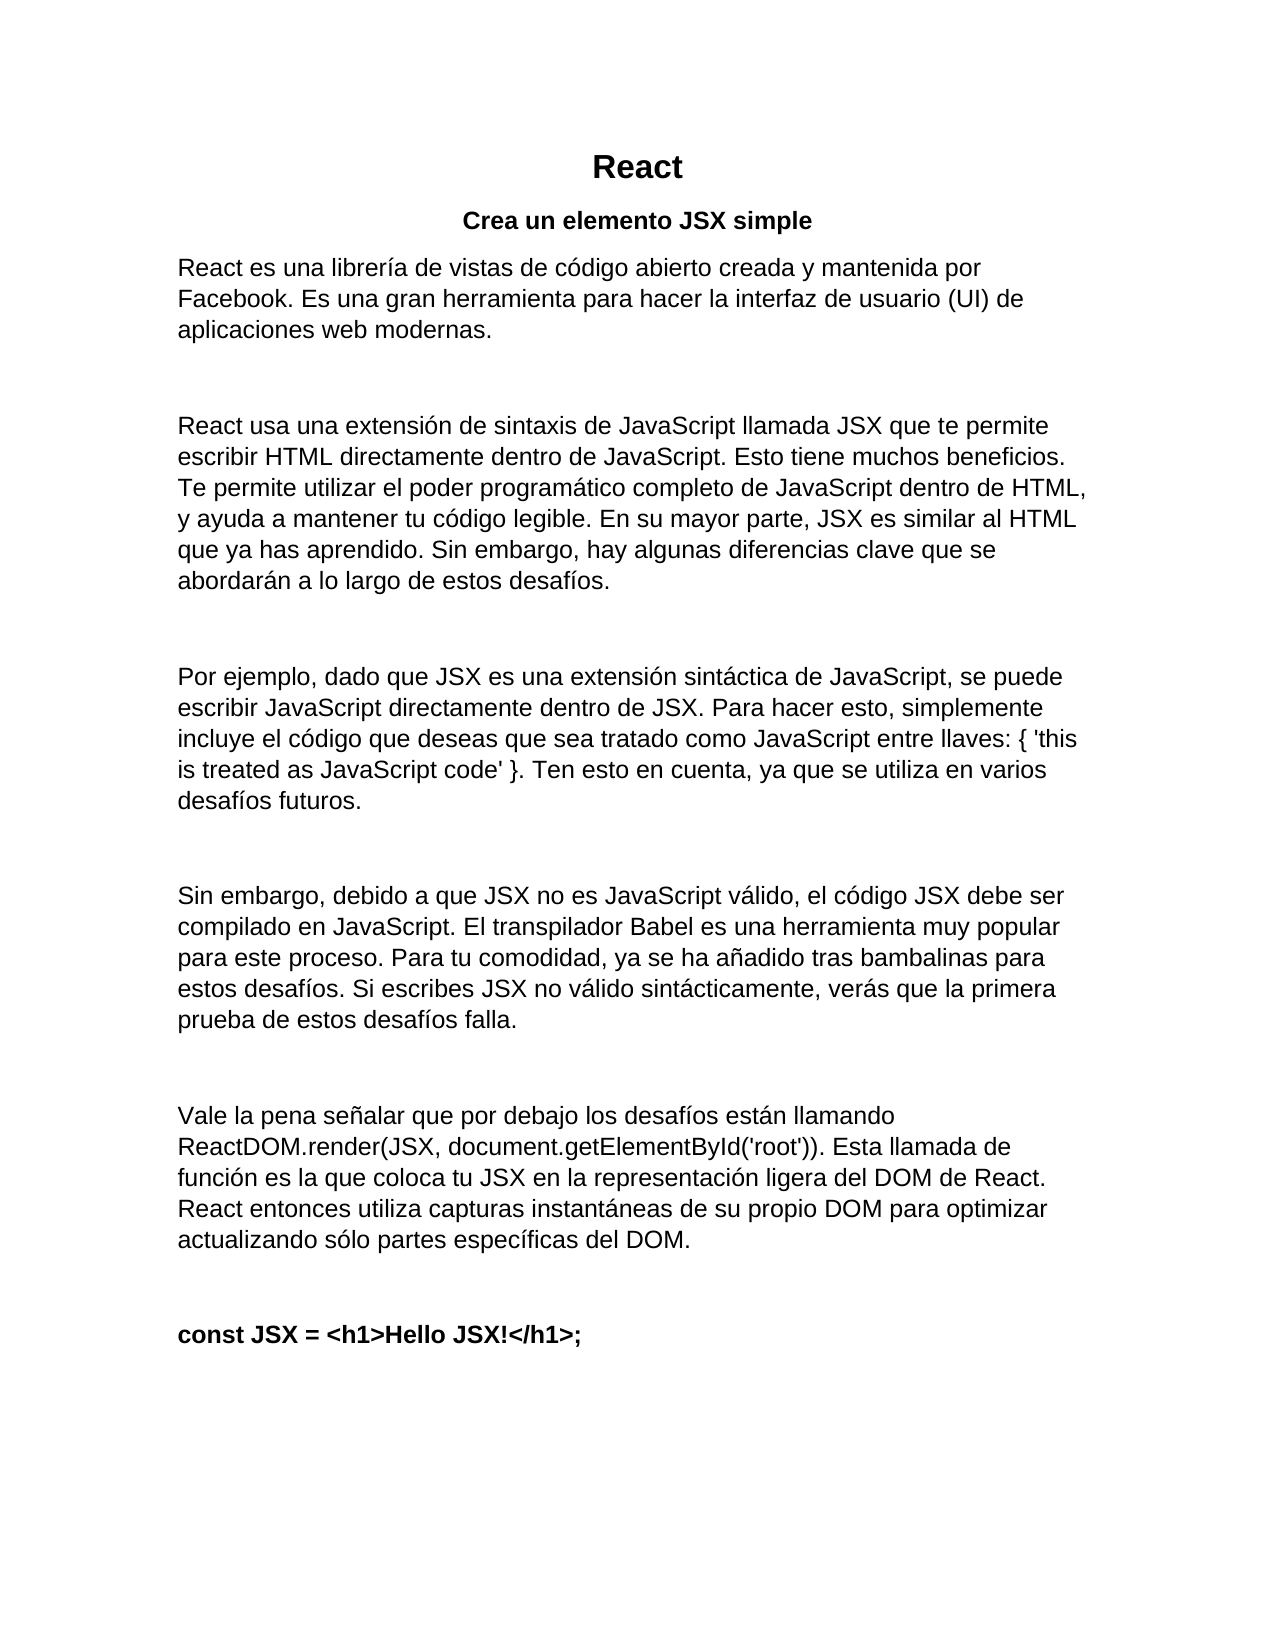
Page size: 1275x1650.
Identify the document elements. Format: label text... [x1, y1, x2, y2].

text Vale la pena señalar que por debajo los desafíos están llamando ReactDOM.render(JSX, document.getElementById('root')). Esta llamada de función es la que coloca tu JSX en la representación ligera del DOM de React. React entonces utiliza capturas instantáneas de su propio DOM para optimizar actualizando sólo partes específicas del DOM. [177, 1101, 1098, 1254]
text const JSX = <h1>Hello JSX!</h1>; [177, 1320, 1098, 1349]
text React es una librería de vistas de código abierto creada y mantenida por Facebook. Es una gran herramienta para hacer la interfaz de usuario (UI) de aplicaciones web modernas. [177, 253, 1098, 344]
text Por ejemplo, dado que JSX es una extensión sintáctica de JavaScript, se puede escribir JavaScript directamente dentro de JSX. Para hacer esto, simplemente incluye el código que deseas que sea tratado como JavaScript entre llaves: { 'this is treated as JavaScript code' }. Ten esto en cuenta, ya que se utiliza en varios desafíos futuros. [177, 662, 1098, 814]
text React usa una extensión de sintaxis de JavaScript llamada JSX que te permite escribir HTML directamente dentro de JavaScript. Esto tiene muchos beneficios. Te permite utilizar el poder programático completo de JavaScript dentro de HTML, y ayuda a mantener tu código legible. En su mayor parte, JSX es similar al HTML que ya has aprendido. Sin embargo, hay algunas diferencias clave que se abordarán a lo largo de estos desafíos. [177, 411, 1098, 595]
text React [177, 148, 1098, 186]
text Sin embargo, debido a que JSX no es JavaScript válido, el código JSX debe ser compilado en JavaScript. El transpilador Babel es una herramienta muy popular para este proceso. Para tu comodidad, ya se ha añadido tras bambalinas para estos desafíos. Si escribes JSX no válido sintácticamente, verás que la primera prueba de estos desafíos falla. [177, 881, 1098, 1034]
text Crea un elemento JSX simple [177, 206, 1098, 234]
